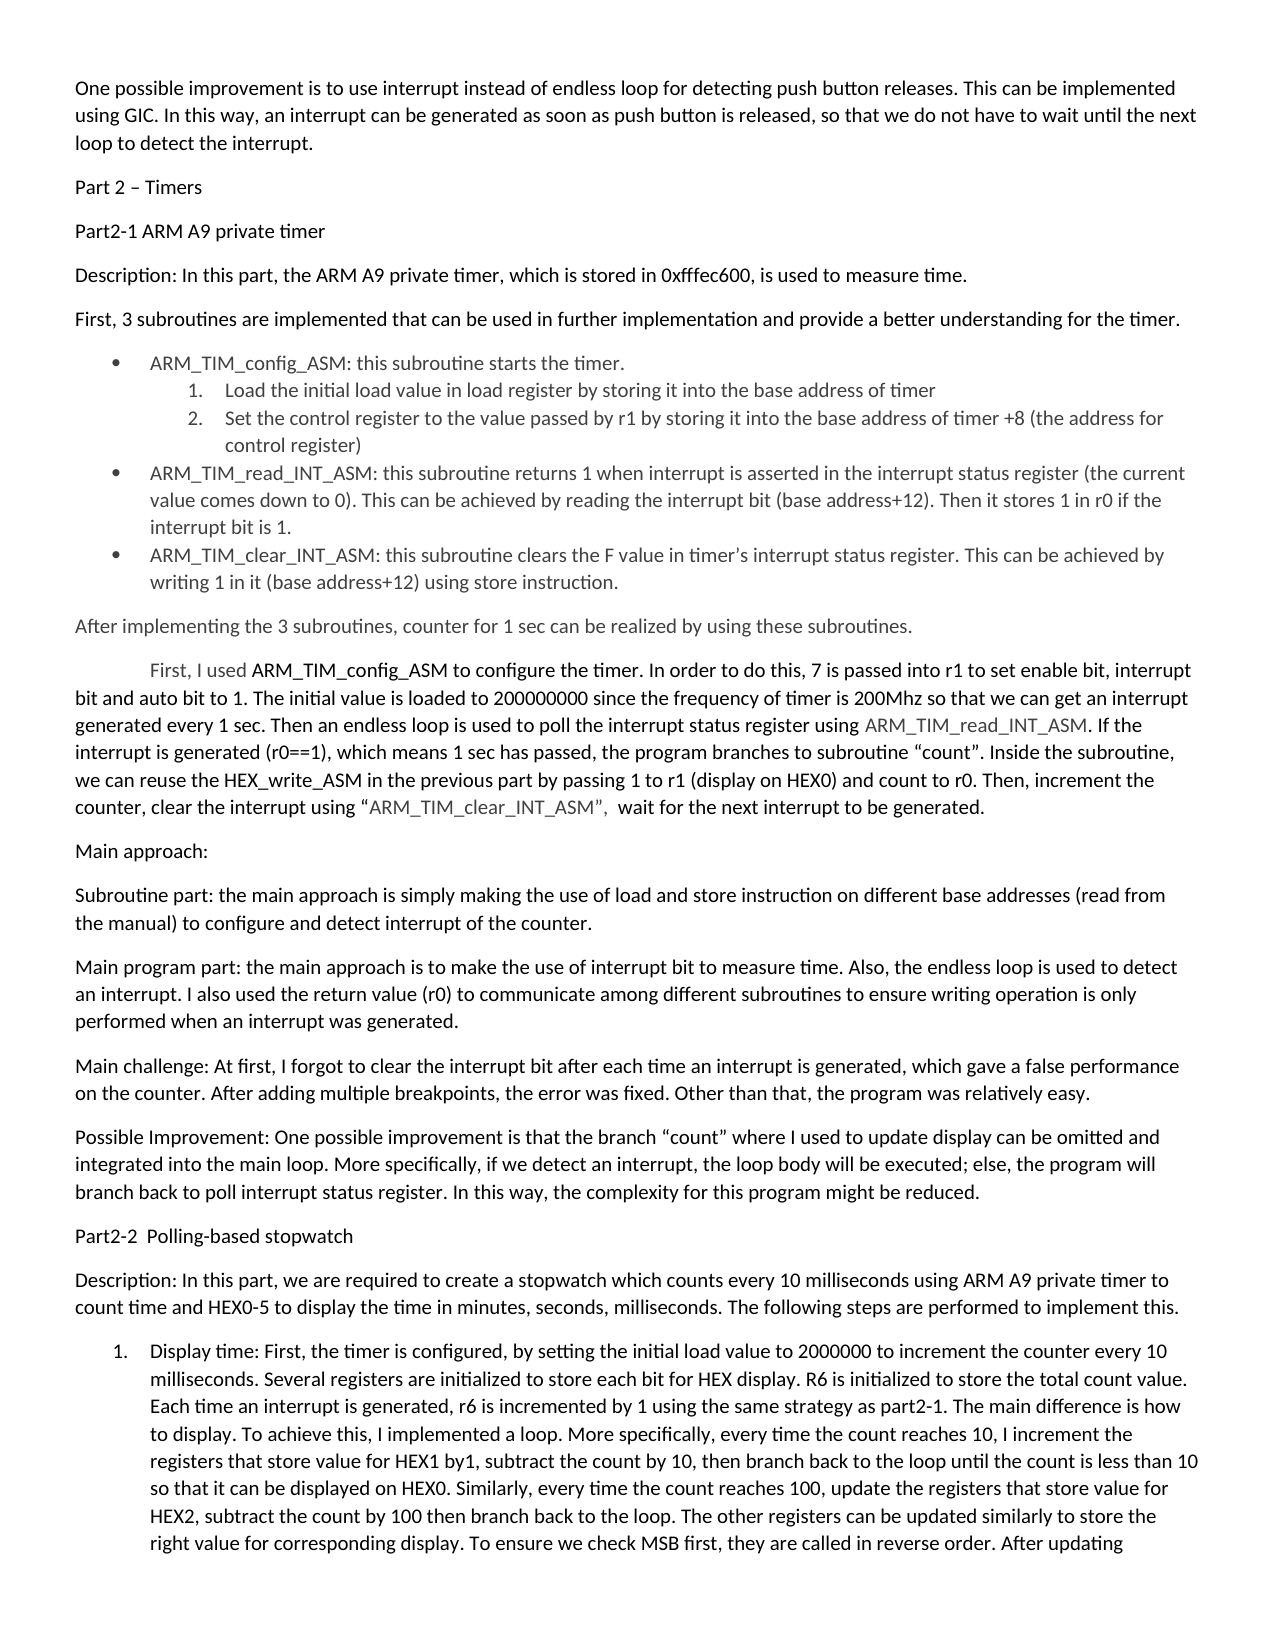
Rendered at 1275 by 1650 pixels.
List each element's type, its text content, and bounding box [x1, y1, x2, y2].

text Part 2 – Timers [75, 174, 1200, 199]
text Part2-1 ARM A9 private timer [75, 218, 1200, 243]
list Set the control register to the value passed by r1 by storing it into the base address of timer +8 (the address for control register) [187, 405, 1200, 458]
list Load the initial load value in load register by storing it into the base address of timer [187, 377, 1200, 403]
text Main program part: the main approach is to make the use of interrupt bit to measure time. Also, the endless loop is used to detect an interrupt. I also used the return value (r0) to communicate among different subroutines to ensure writing operation is only performed when an interrupt was generated. [75, 954, 1200, 1034]
list ARM_TIM_read_INT_ASM: this subroutine returns 1 when interrupt is asserted in the interrupt status register (the current value comes down to 0). This can be achieved by reading the interrupt bit (base address+12). Then it stores 1 in r0 if the interrupt bit is 1. [112, 460, 1200, 540]
text Subroutine part: the main approach is simply making the use of load and store instruction on different base addresses (read from the manual) to configure and detect interrupt of the counter. [75, 882, 1200, 935]
text Main approach: [75, 838, 1200, 864]
text One possible improvement is to use interrupt instead of endless loop for detecting push button releases. This can be implemented using GIC. In this way, an interrupt can be generated as soon as push button is released, so that we do not have to wait until the next loop to detect the interrupt. [75, 75, 1200, 155]
text Description: In this part, we are required to create a stopwatch which counts every 10 milliseconds using ARM A9 private timer to count time and HEX0-5 to display the time in minutes, seconds, milliseconds. The following steps are performed to implement this. [75, 1267, 1200, 1320]
text First, 3 subroutines are implemented that can be used in further implementation and provide a better understanding for the timer. [75, 306, 1200, 331]
list ARM_TIM_clear_INT_ASM: this subroutine clears the F value in timer’s interrupt status register. This can be achieved by writing 1 in it (base address+12) using store instruction. [112, 542, 1200, 595]
list ARM_TIM_config_ASM: this subroutine starts the timer. [112, 350, 1200, 376]
text Possible Improvement: One possible improvement is that the branch “count” where I used to update display can be omitted and integrated into the main loop. More specifically, if we detect an interrupt, the loop body will be executed; else, the program will branch back to poll interrupt status register. In this way, the complexity for this program might be reduced. [75, 1124, 1200, 1204]
text Main challenge: At first, I forgot to clear the interrupt bit after each time an interrupt is generated, which gave a false performance on the counter. After adding multiple breakpoints, the error was fixed. Other than that, the program was relatively easy. [75, 1053, 1200, 1106]
text First, I used ARM_TIM_config_ASM to configure the timer. In order to do this, 7 is passed into r1 to set enable bit, interrupt bit and auto bit to 1. The initial value is loaded to 200000000 since the frequency of timer is 200Mhz so that we can get an interrupt generated every 1 sec. Then an endless loop is used to poll the interrupt status register using ARM_TIM_read_INT_ASM. If the interrupt is generated (r0==1), which means 1 sec has passed, the program branches to subroutine “count”. Inside the subroutine, we can reuse the HEX_write_ASM in the previous part by passing 1 to r1 (display on HEX0) and count to r0. Then, increment the counter, clear the interrupt using “ARM_TIM_clear_INT_ASM”, wait for the next interrupt to be generated. [75, 657, 1200, 820]
text Description: In this part, the ARM A9 private timer, which is stored in 0xfffec600, is used to measure time. [75, 262, 1200, 287]
text Part2-2 Polling-based stopwatch [75, 1223, 1200, 1248]
text After implementing the 3 subroutines, counter for 1 sec can be realized by using these subroutines. [75, 613, 1200, 639]
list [112, 1339, 1200, 1556]
